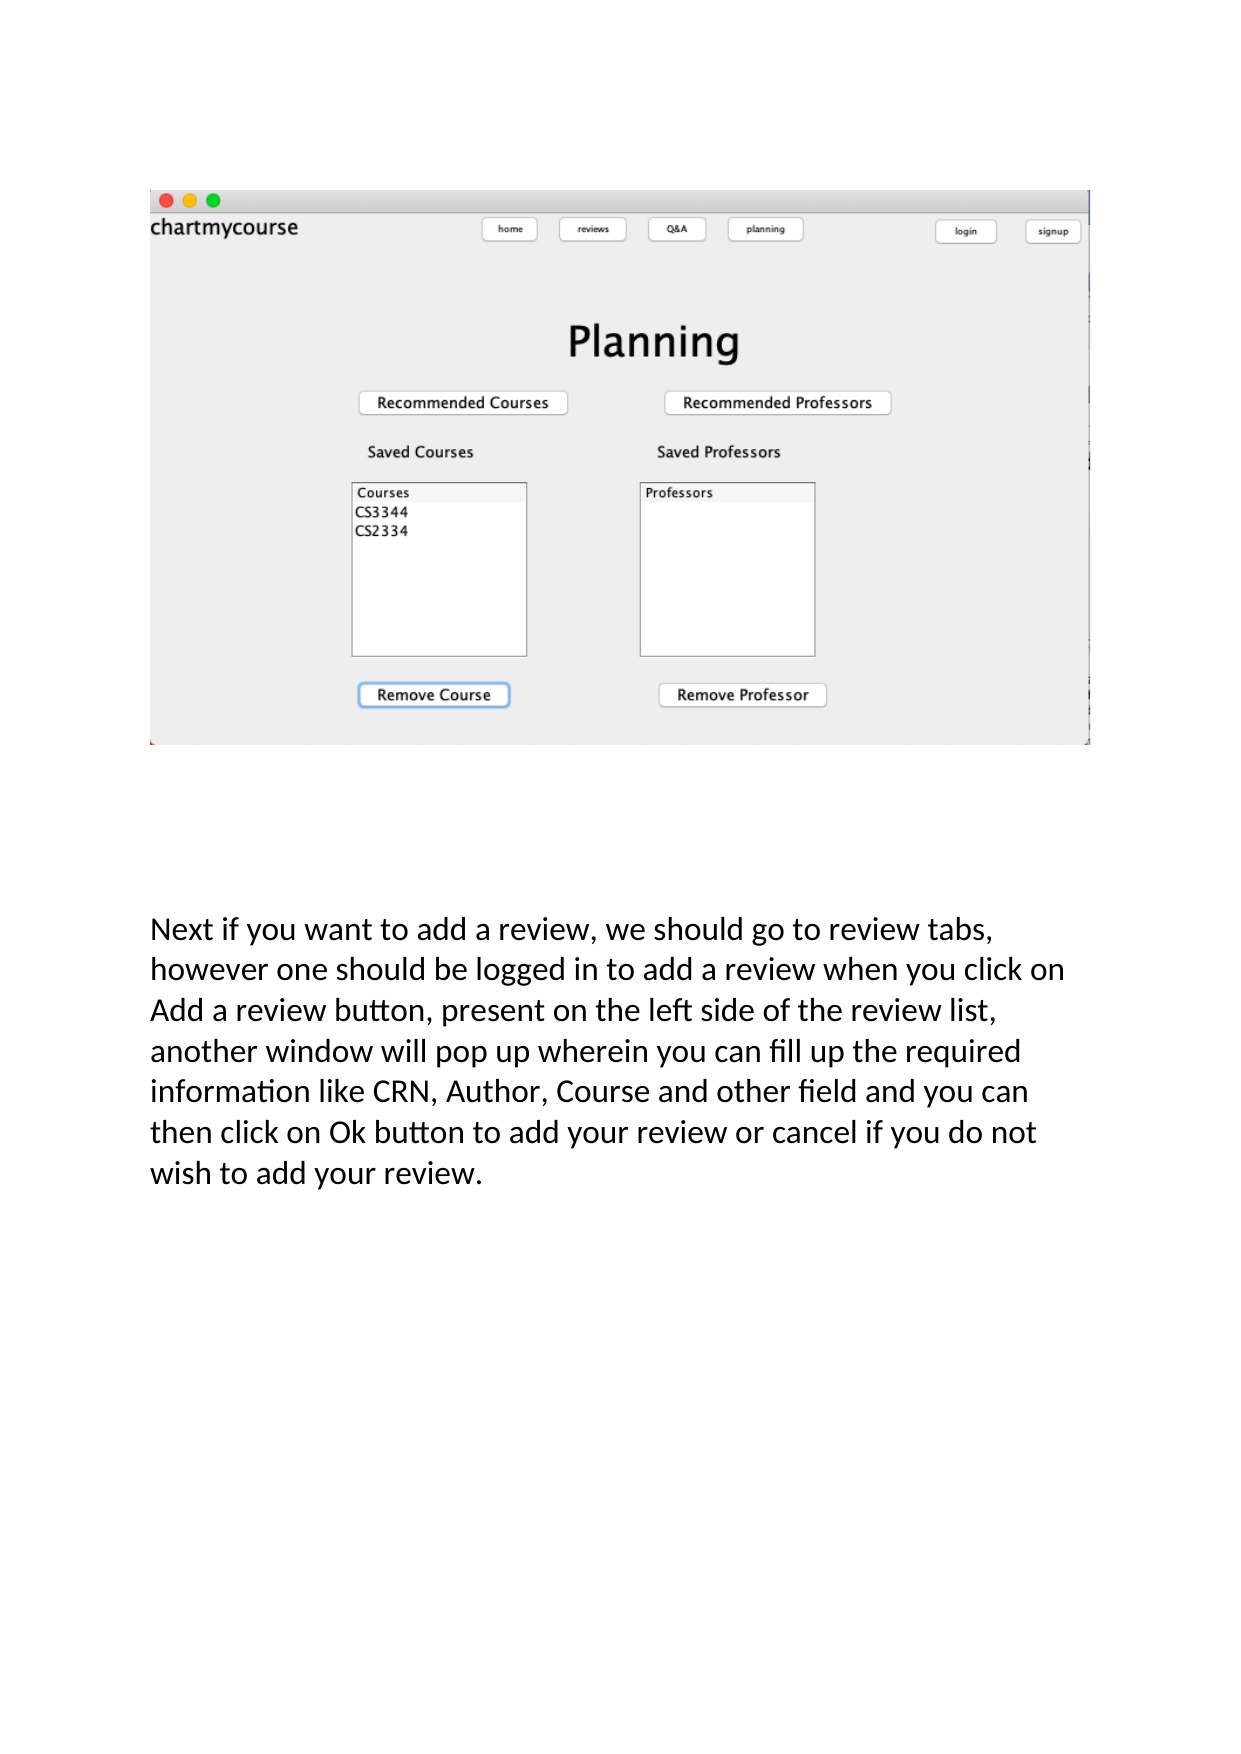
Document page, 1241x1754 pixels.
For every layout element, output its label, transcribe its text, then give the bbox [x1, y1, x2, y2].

text Next if you want to add a review, we should go to review tabs, however one should be logged in to add a review when you click on Add a review button, present on the left side of the review list, another window will pop up wherein you can fill up the required information like CRN, Author, Course and other field and you can then click on Ok button to add your review or cancel if you do not wish to add your review. [150, 907, 1090, 1193]
picture [150, 190, 1091, 745]
